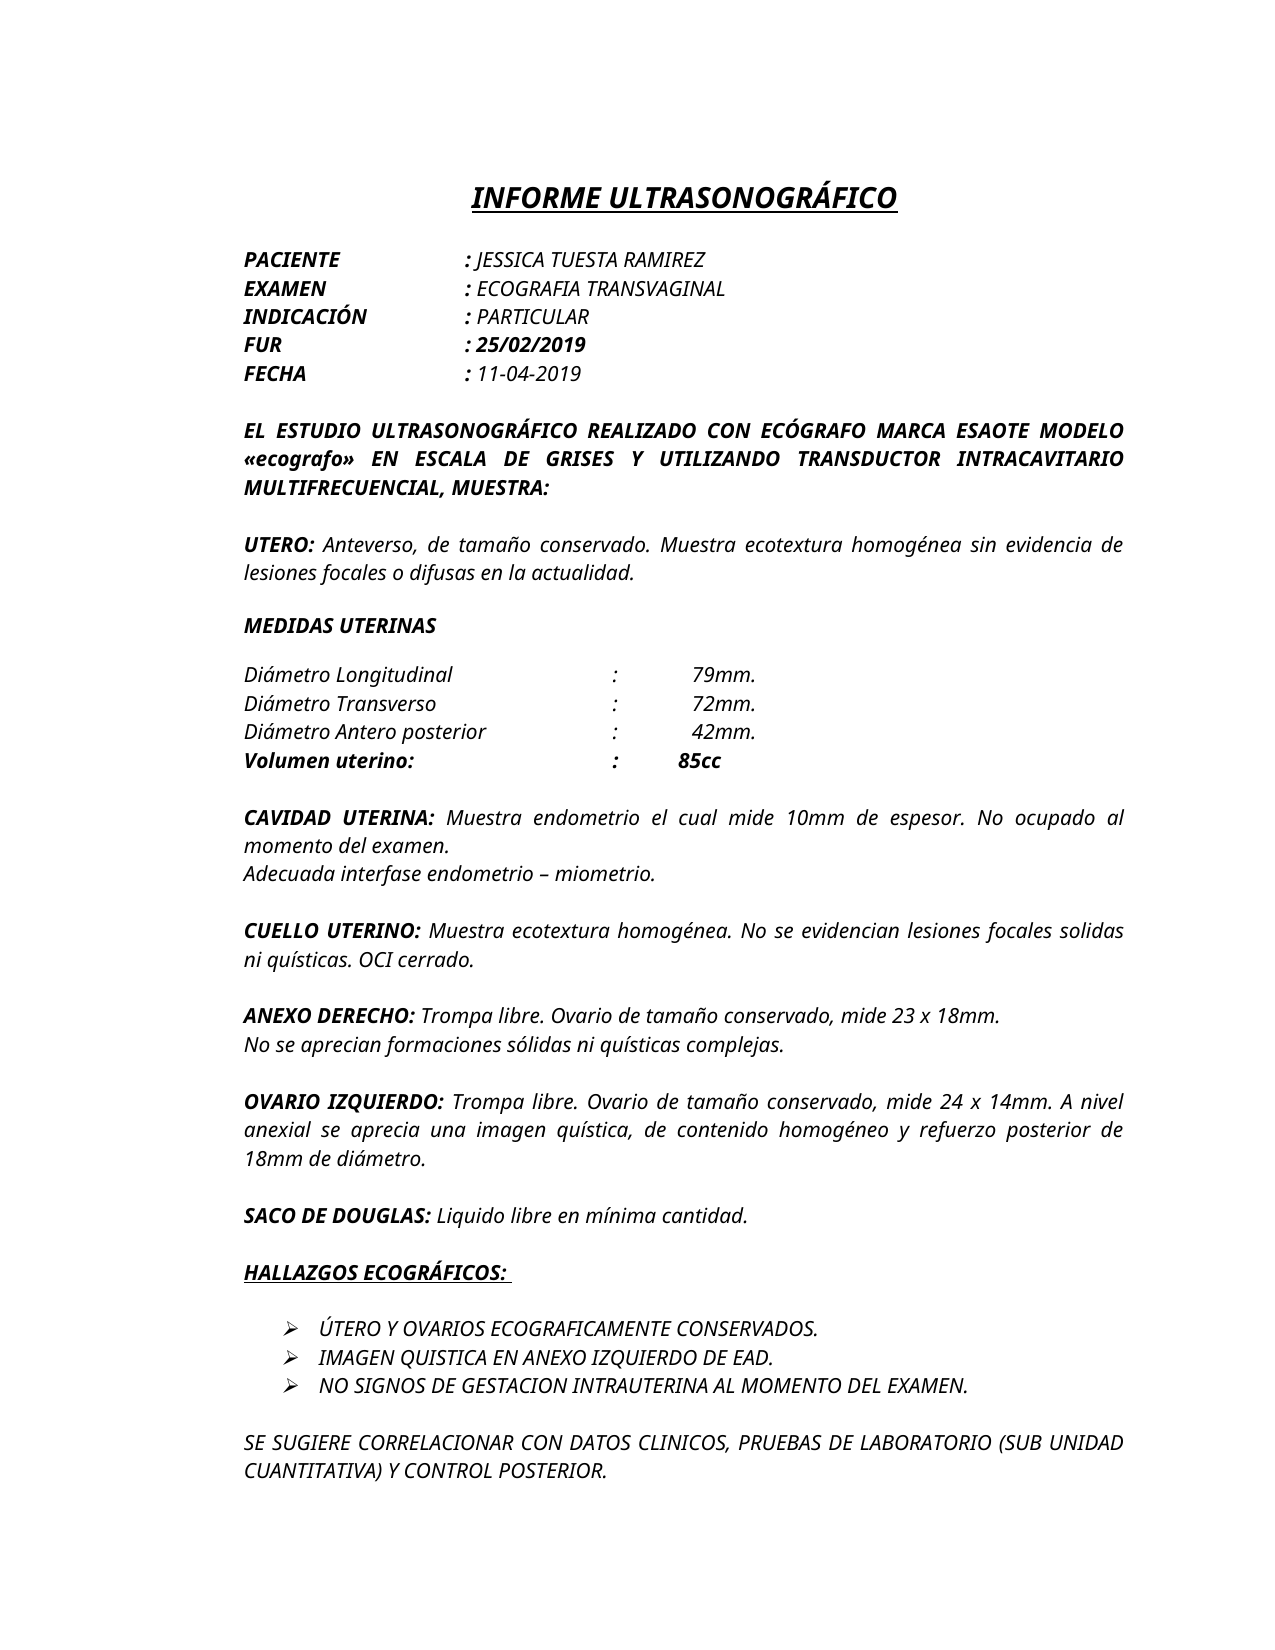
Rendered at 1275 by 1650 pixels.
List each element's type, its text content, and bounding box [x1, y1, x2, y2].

text FUR : 25/02/2019 [244, 331, 1125, 359]
text PACIENTE : JESSICA TUESTA RAMIREZ [244, 245, 1125, 274]
list ÚTERO Y OVARIOS ECOGRAFICAMENTE CONSERVADOS. [281, 1314, 1125, 1343]
text UTERO: Anteverso, de tamaño conservado. Muestra ecotextura homogénea sin evidencia de lesiones focales o difusas en la actualidad. [244, 530, 1125, 587]
text SE SUGIERE CORRELACIONAR CON DATOS CLINICOS, PRUEBAS DE LABORATORIO (SUB UNIDAD CUANTITATIVA) Y CONTROL POSTERIOR. [244, 1428, 1125, 1485]
text Diámetro Antero posterior : 42mm. [244, 717, 1125, 746]
text EXAMEN : ECOGRAFIA TRANSVAGINAL [244, 274, 1125, 302]
text Diámetro Longitudinal : 79mm. [244, 660, 1125, 689]
text Adecuada interfase endometrio – miometrio. [244, 859, 1125, 888]
subtitle MEDIDAS UTERINAS [244, 612, 1125, 640]
list NO SIGNOS DE GESTACION INTRAUTERINA AL MOMENTO DEL EXAMEN. [281, 1371, 1125, 1400]
text ANEXO DERECHO: Trompa libre. Ovario de tamaño conservado, mide 23 x 18mm. [244, 1002, 1125, 1030]
text OVARIO IZQUIERDO: Trompa libre. Ovario de tamaño conservado, mide 24 x 14mm. A nivel anexial se aprecia una imagen quística, de contenido homogéneo y refuerzo posterior de 18mm de diámetro. [244, 1087, 1125, 1172]
text EL ESTUDIO ULTRASONOGRÁFICO REALIZADO CON ECÓGRAFO MARCA ESAOTE MODELO «ecografo» EN ESCALA DE GRISES Y UTILIZANDO TRANSDUCTOR INTRACAVITARIO MULTIFRECUENCIAL, MUESTRA: [244, 416, 1125, 501]
text INDICACIÓN : PARTICULAR [244, 302, 1125, 331]
text Volumen uterino: : 85cc [244, 746, 1125, 774]
text SACO DE DOUGLAS: Liquido libre en mínima cantidad. [244, 1201, 1125, 1229]
text CUELLO UTERINO: Muestra ecotextura homogénea. No se evidencian lesiones focales solidas ni quísticas. OCI cerrado. [244, 916, 1125, 973]
text Diámetro Transverso : 72mm. [244, 689, 1125, 717]
text FECHA : 11-04-2019 [244, 359, 1125, 387]
text No se aprecian formaciones sólidas ni quísticas complejas. [244, 1030, 1125, 1058]
title INFORME ULTRASONOGRÁFICO [244, 177, 1125, 217]
text HALLAZGOS ECOGRÁFICOS: [244, 1258, 1125, 1286]
list IMAGEN QUISTICA EN ANEXO IZQUIERDO DE EAD. [281, 1343, 1125, 1371]
text CAVIDAD UTERINA: Muestra endometrio el cual mide 10mm de espesor. No ocupado al momento del examen. [244, 803, 1125, 859]
